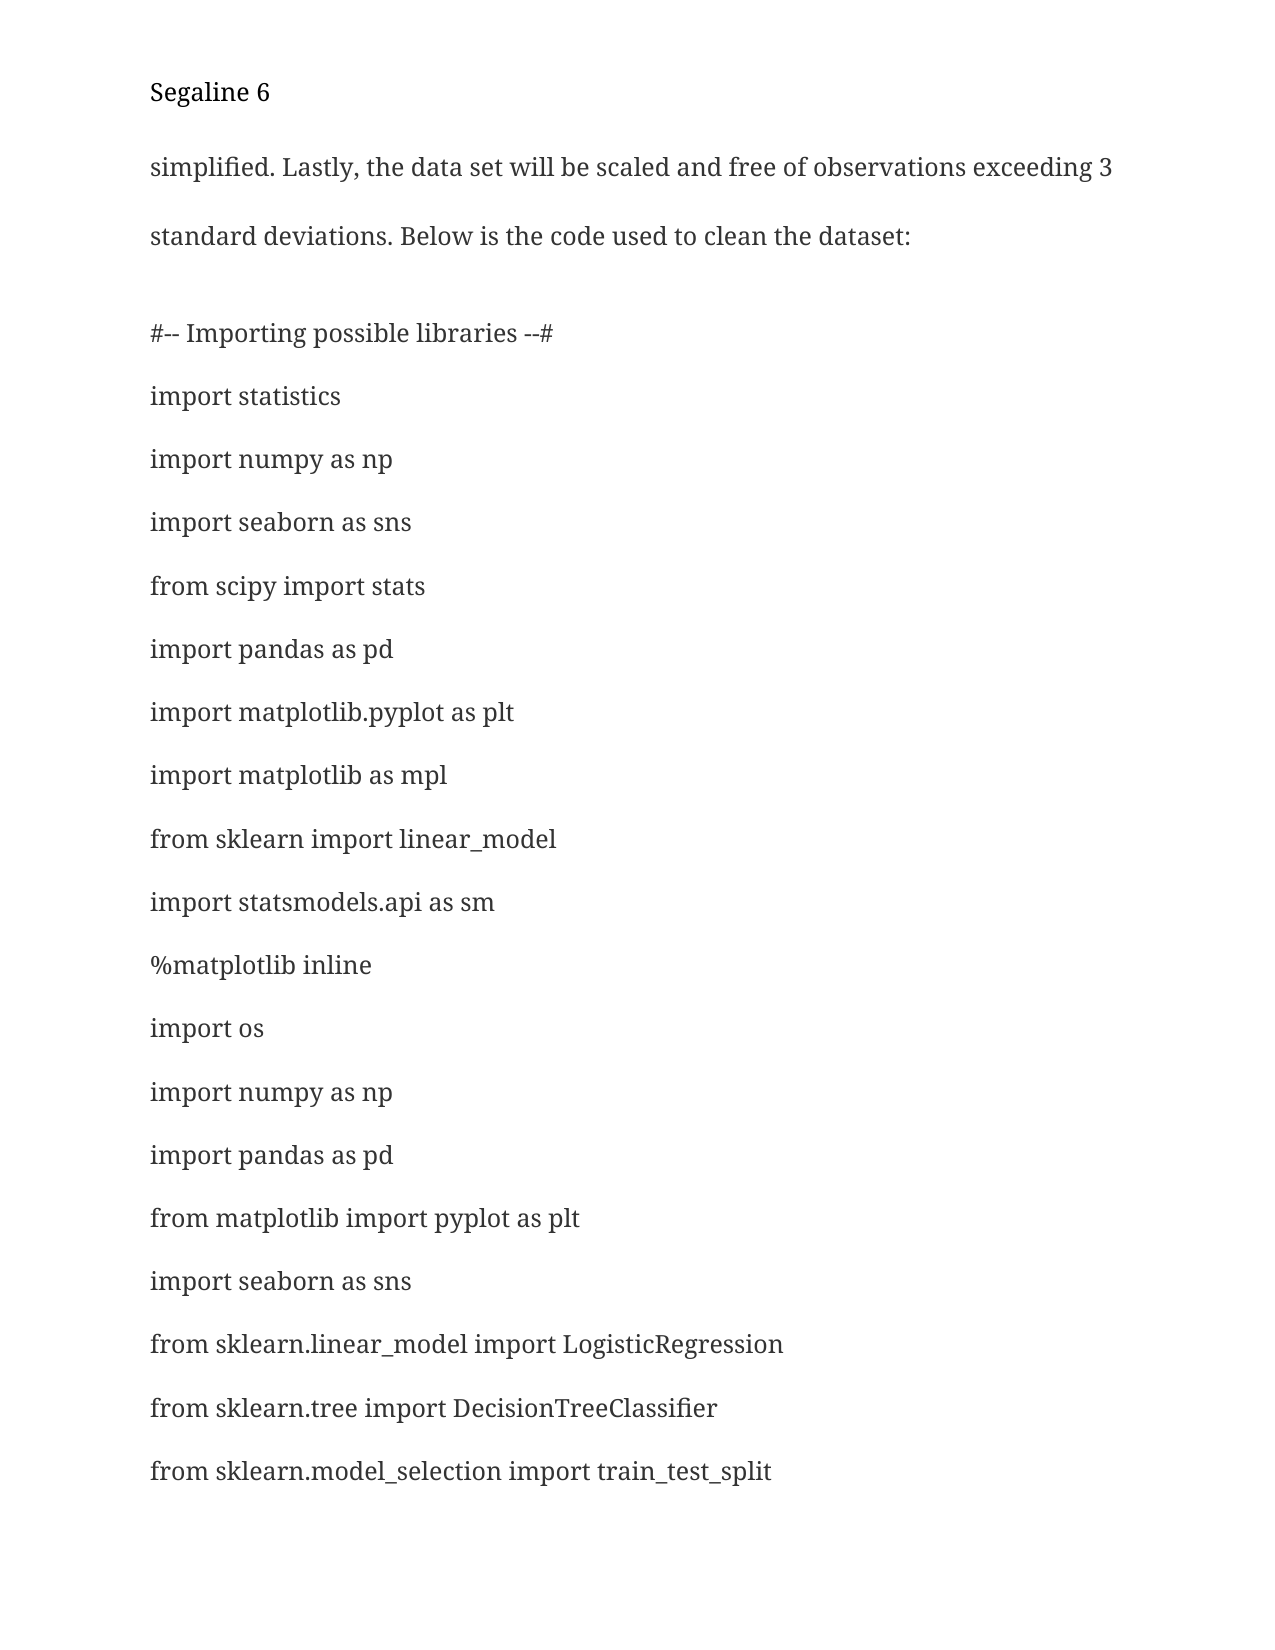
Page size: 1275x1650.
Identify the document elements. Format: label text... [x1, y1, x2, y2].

text import statistics [150, 379, 1125, 413]
text import seaborn as sns [150, 505, 1125, 539]
text import os [150, 1011, 1125, 1045]
text from scipy import stats [150, 568, 1125, 602]
text import pandas as pd [150, 632, 1125, 666]
text import matplotlib as mpl [150, 758, 1125, 792]
text import seaborn as sns [150, 1264, 1125, 1298]
text import numpy as np [150, 1074, 1125, 1108]
text from sklearn import linear_model [150, 821, 1125, 855]
text %matplotlib inline [150, 948, 1125, 982]
text from sklearn.model_selection import train_test_split [150, 1453, 1125, 1488]
text import numpy as np [150, 442, 1125, 476]
text from matplotlib import pyplot as plt [150, 1201, 1125, 1235]
text from sklearn.linear_model import LogisticRegression [150, 1327, 1125, 1361]
text from sklearn.tree import DecisionTreeClassifier [150, 1390, 1125, 1424]
text import pandas as pd [150, 1137, 1125, 1171]
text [150, 150, 1125, 252]
text #-- Importing possible libraries --# [150, 315, 1125, 349]
text import statsmodels.api as sm [150, 884, 1125, 918]
text import matplotlib.pyplot as plt [150, 695, 1125, 729]
